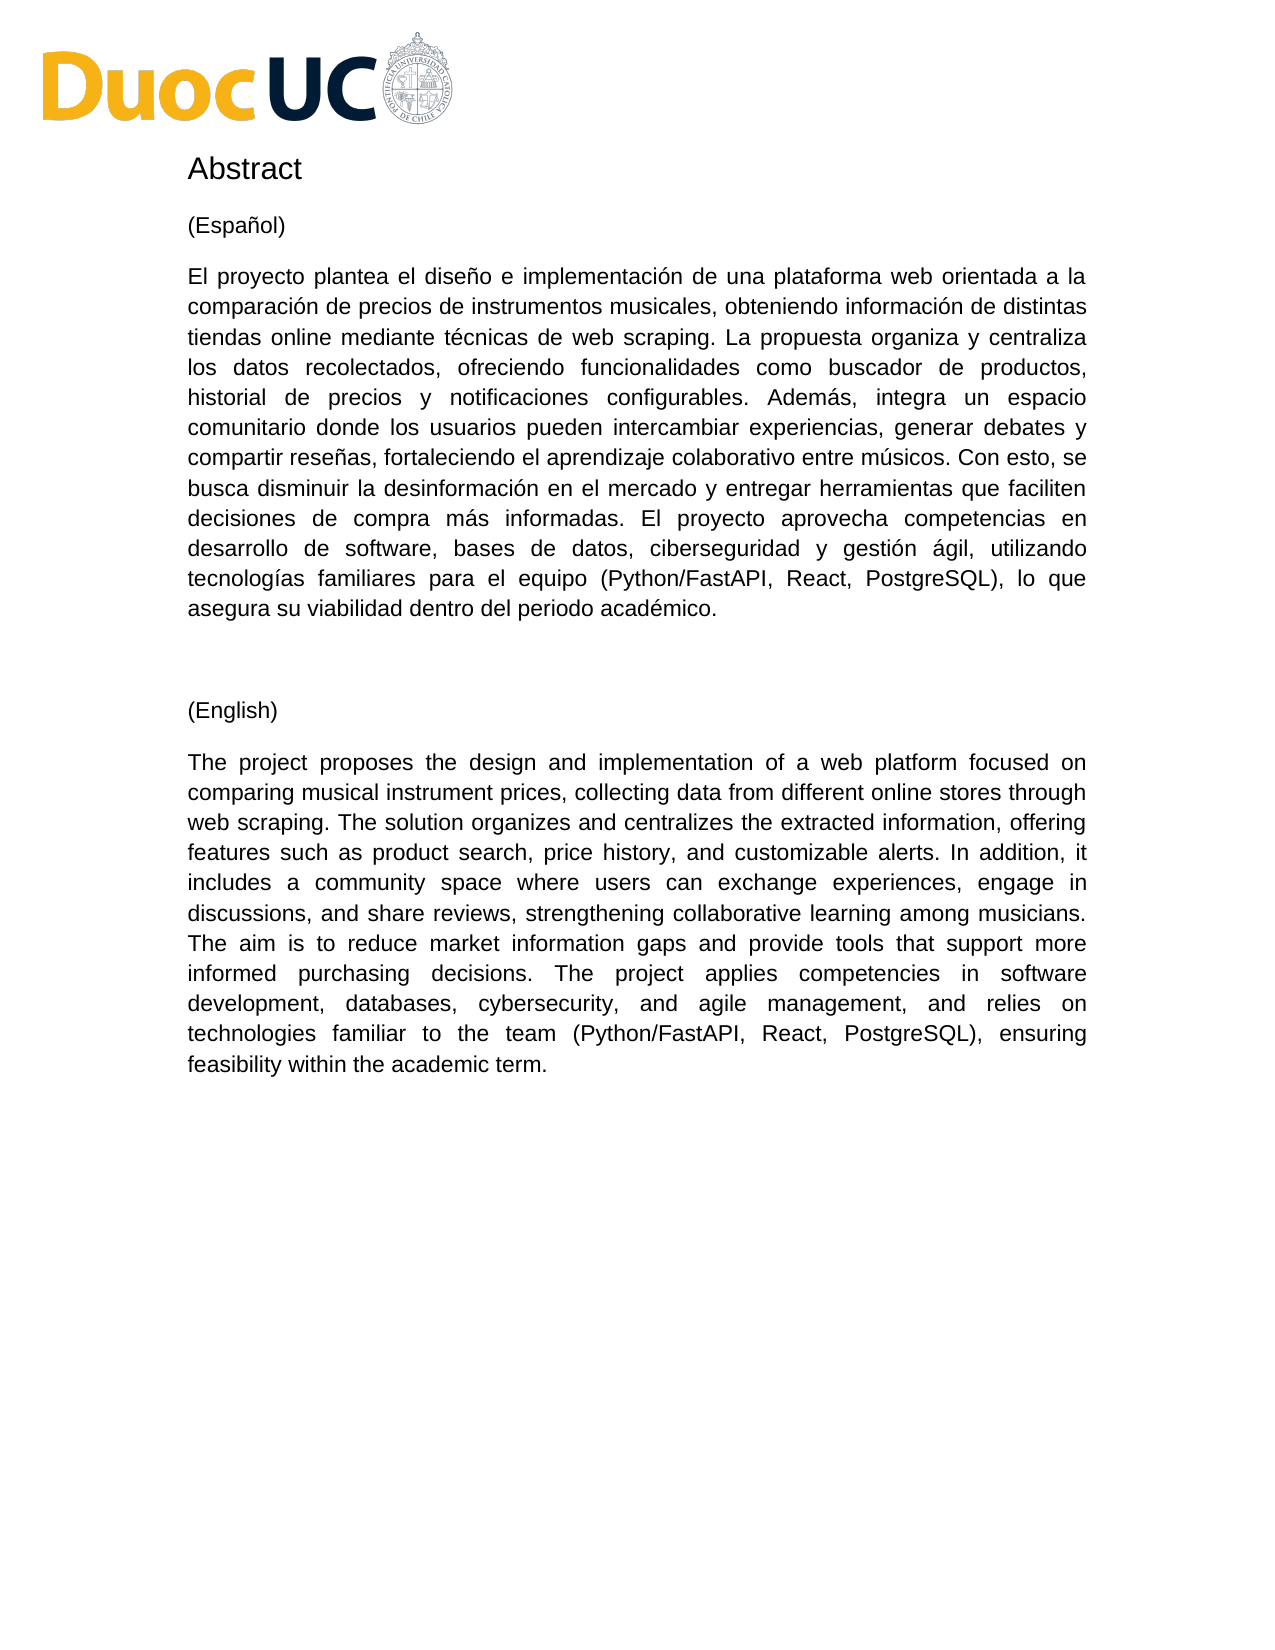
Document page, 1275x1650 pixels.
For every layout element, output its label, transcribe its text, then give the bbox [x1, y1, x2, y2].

picture [37, 26, 458, 130]
text El proyecto plantea el diseño e implementación de una plataforma web orientada a la comparación de precios de instrumentos musicales, obteniendo información de distintas tiendas online mediante técnicas de web scraping. La propuesta organiza y centraliza los datos recolectados, ofreciendo funcionalidades como buscador de productos, historial de precios y notificaciones configurables. Además, integra un espacio comunitario donde los usuarios pueden intercambiar experiencias, generar debates y compartir reseñas, fortaleciendo el aprendizaje colaborativo entre músicos. Con esto, se busca disminuir la desinformación en el mercado y entregar herramientas que faciliten decisiones de compra más informadas. El proyecto aprovecha competencias en desarrollo de software, bases de datos, ciberseguridad y gestión ágil, utilizando tecnologías familiares para el equipo (Python/FastAPI, React, PostgreSQL), lo que asegura su viabilidad dentro del periodo académico. [187, 263, 1087, 622]
text The project proposes the design and implementation of a web platform focused on comparing musical instrument prices, collecting data from different online stores through web scraping. The solution organizes and centralizes the extracted information, offering features such as product search, price history, and customizable alerts. In addition, it includes a community space where users can exchange experiences, engage in discussions, and share reviews, strengthening collaborative learning among musicians. The aim is to reduce market information gaps and provide tools that support more informed purchasing decisions. The project applies competencies in software development, databases, cybersecurity, and agile management, and relies on technologies familiar to the team (Python/FastAPI, React, PostgreSQL), ensuring feasibility within the academic term. [187, 748, 1087, 1077]
subtitle Abstract [187, 150, 1087, 186]
text (Español) [187, 212, 1087, 238]
text (English) [187, 697, 1087, 724]
